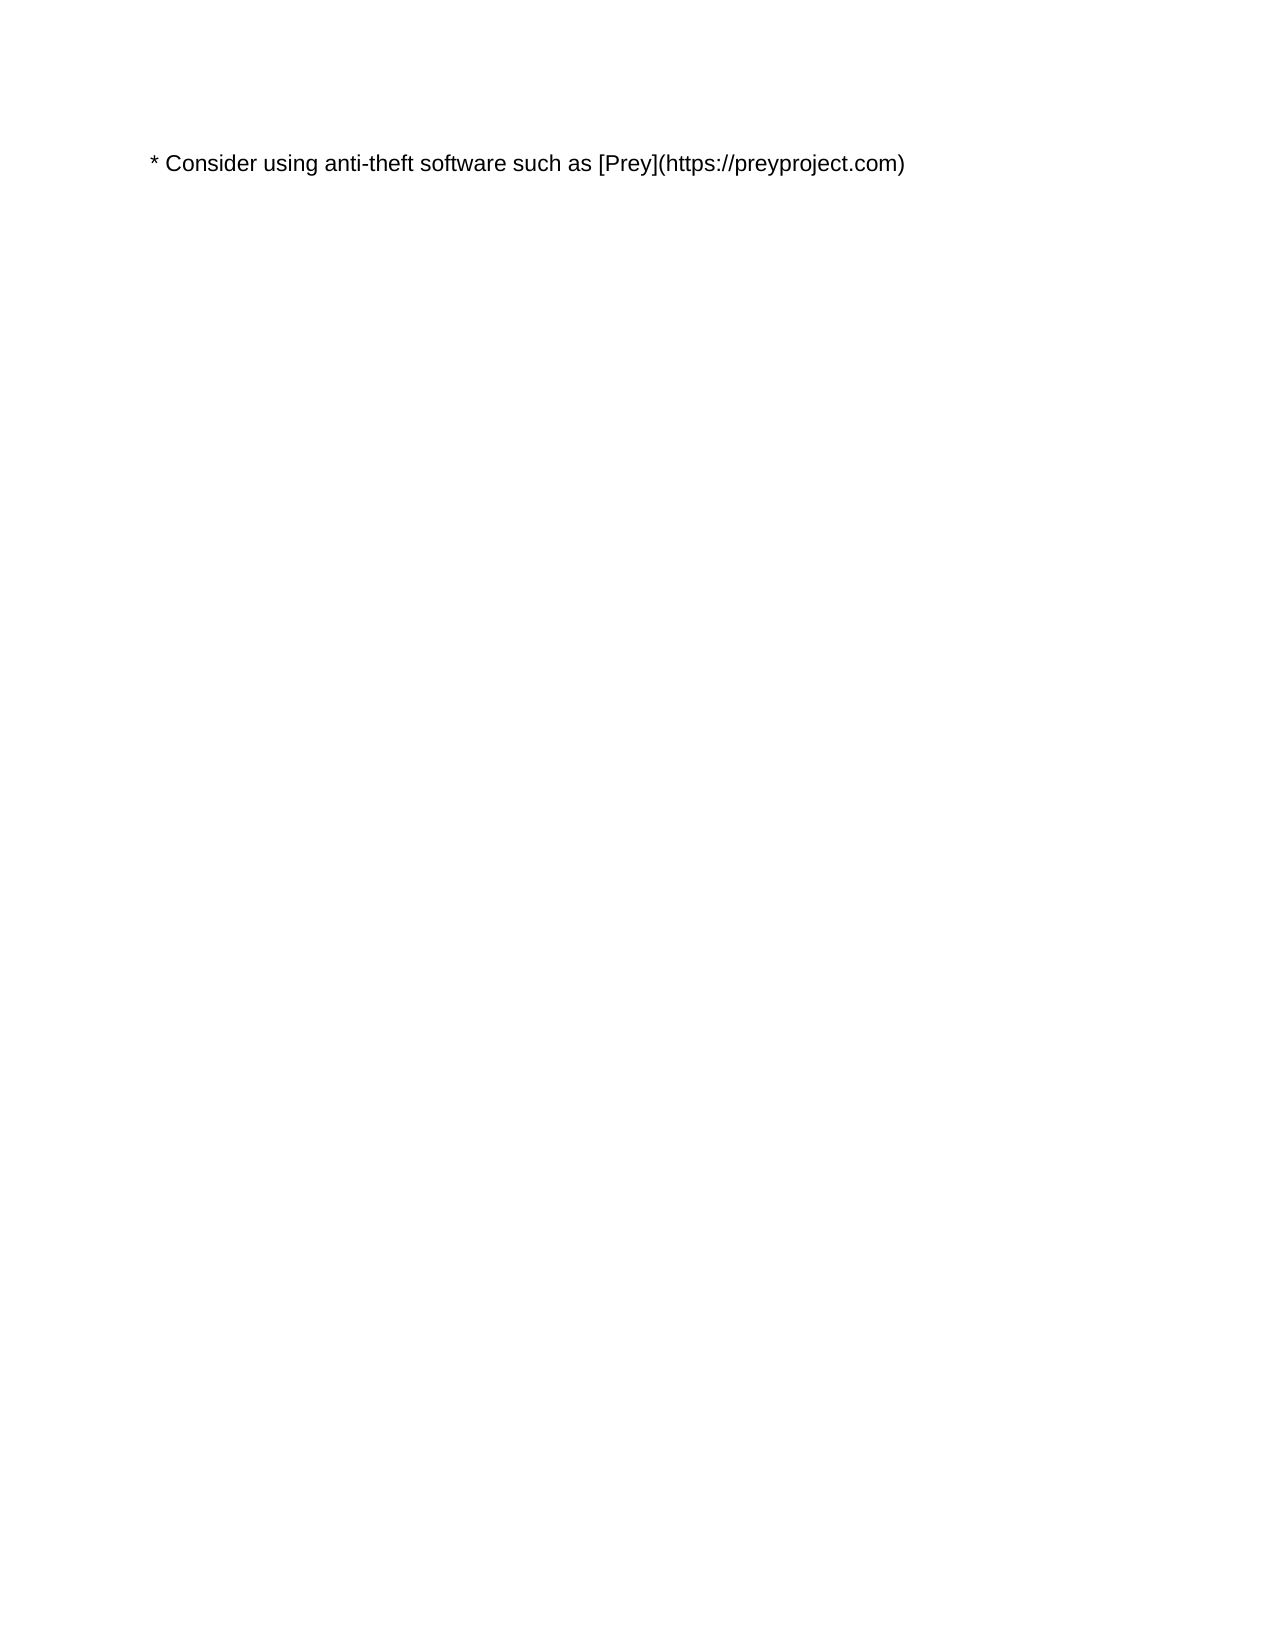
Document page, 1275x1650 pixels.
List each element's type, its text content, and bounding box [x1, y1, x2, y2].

text * Consider using anti-theft software such as [Prey](https://preyproject.com) [150, 150, 1125, 176]
